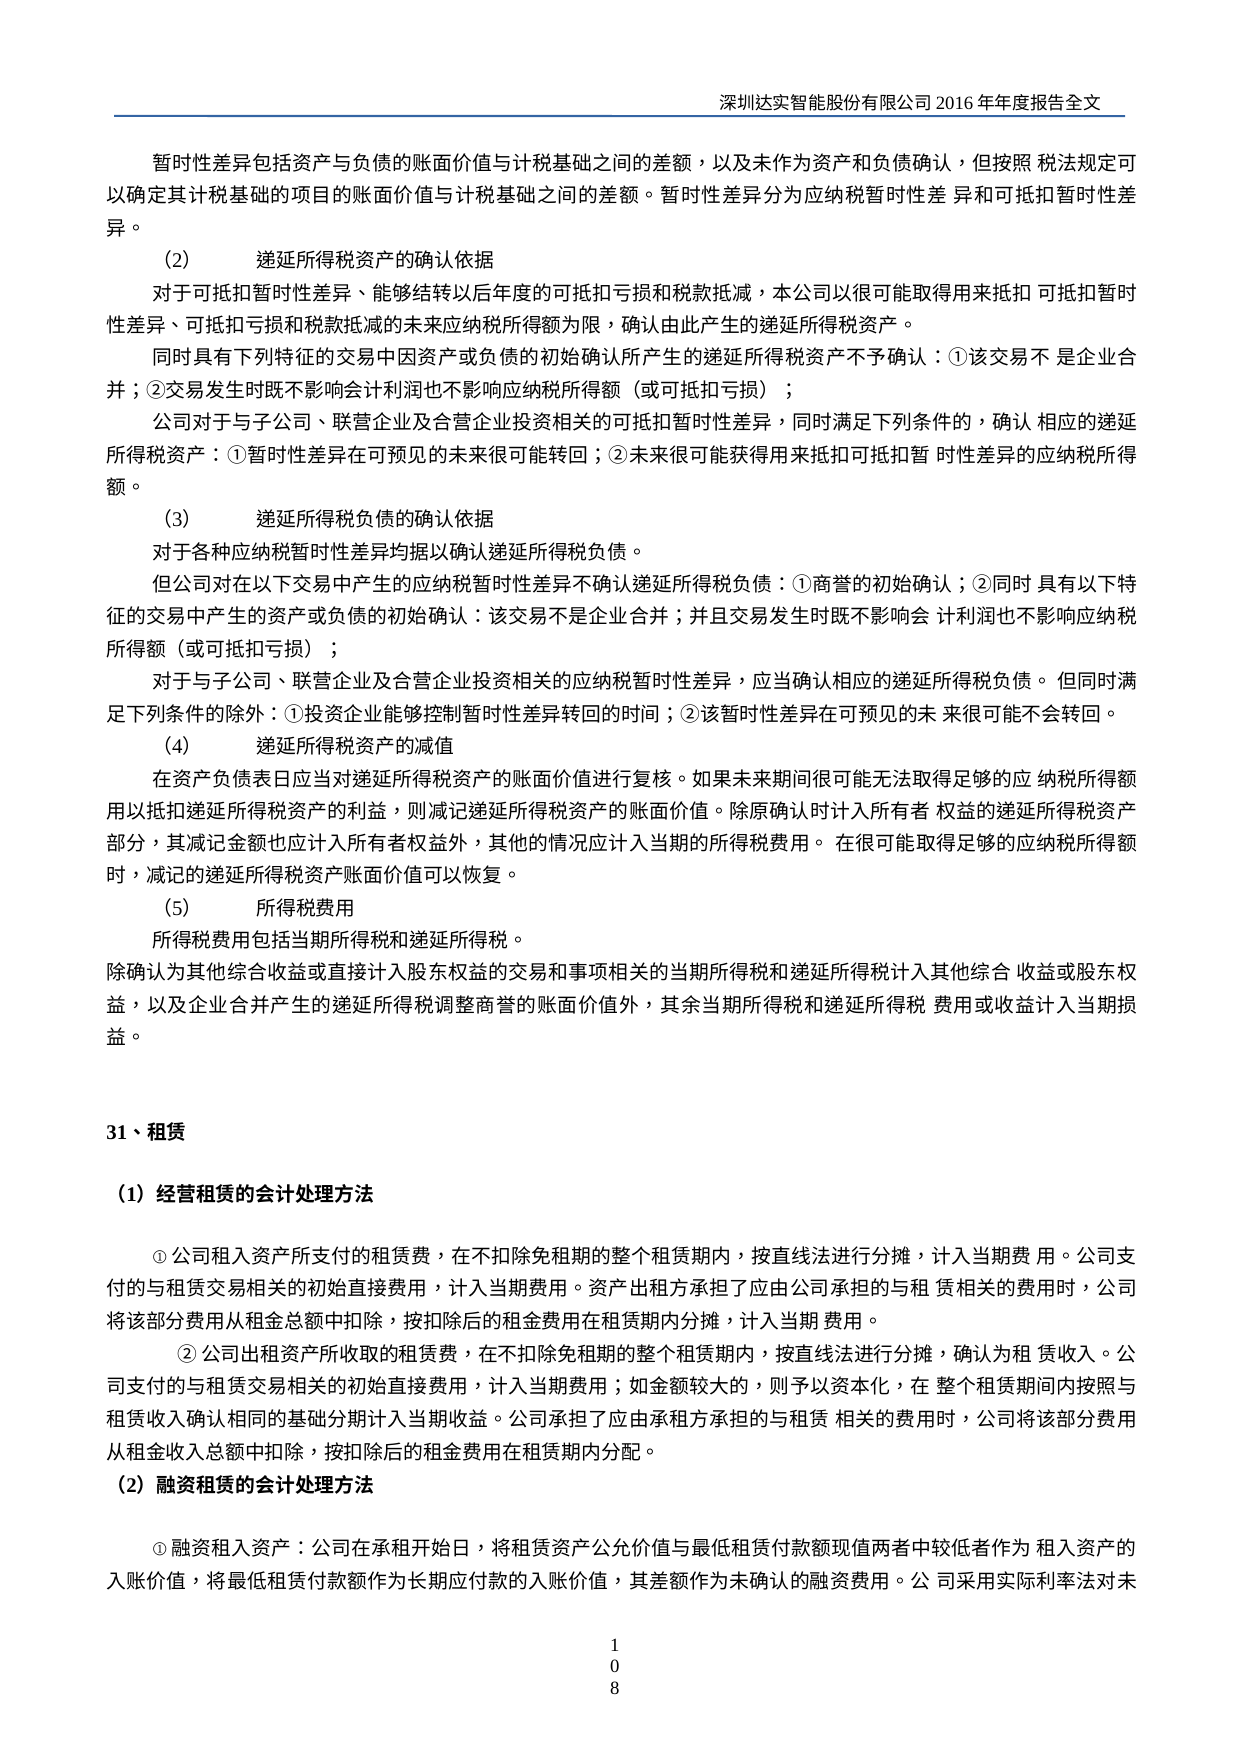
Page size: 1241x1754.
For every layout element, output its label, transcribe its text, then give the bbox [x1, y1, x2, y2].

text （4） 递延所得税资产的减值 [106, 728, 1137, 760]
text 公司对于与子公司、联营企业及合营企业投资相关的可抵扣暂时性差异，同时满足下列条件的，确认 相应的递延所得税资产：①暂时性差异在可预见的未来很可能转回；②未来很可能获得用来抵扣可抵扣暂 时性差异的应纳税所得额。 [106, 404, 1137, 501]
text （3） 递延所得税负债的确认依据 [106, 501, 1137, 533]
text 在资产负债表日应当对递延所得税资产的账面价值进行复核。如果未来期间很可能无法取得足够的应 纳税所得额用以抵扣递延所得税资产的利益，则减记递延所得税资产的账面价值。除原确认时计入所有者 权益的递延所得税资产部分，其减记金额也应计入所有者权益外，其他的情况应计入当期的所得税费用。 在很可能取得足够的应纳税所得额时，减记的递延所得税资产账面价值可以恢复。 [106, 760, 1137, 889]
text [106, 1530, 1137, 1595]
text 暂时性差异包括资产与负债的账面价值与计税基础之间的差额，以及未作为资产和负债确认，但按照 税法规定可以确定其计税基础的项目的账面价值与计税基础之间的差额。暂时性差异分为应纳税暂时性差 异和可抵扣暂时性差异。 [106, 144, 1137, 242]
text （2） 递延所得税资产的确认依据 [106, 242, 1137, 274]
text （2）融资租赁的会计处理方法 [106, 1466, 1137, 1498]
text 31、租赁 [106, 1113, 1137, 1146]
text 同时具有下列特征的交易中因资产或负债的初始确认所产生的递延所得税资产不予确认：①该交易不 是企业合并；②交易发生时既不影响会计利润也不影响应纳税所得额（或可抵扣亏损）； [106, 339, 1137, 404]
text 对于各种应纳税暂时性差异均据以确认递延所得税负债。 [106, 533, 1137, 566]
text 对于可抵扣暂时性差异、能够结转以后年度的可抵扣亏损和税款抵减，本公司以很可能取得用来抵扣 可抵扣暂时性差异、可抵扣亏损和税款抵减的未来应纳税所得额为限，确认由此产生的递延所得税资产。 [106, 274, 1137, 339]
text 除确认为其他综合收益或直接计入股东权益的交易和事项相关的当期所得税和递延所得税计入其他综合 收益或股东权益，以及企业合并产生的递延所得税调整商誉的账面价值外，其余当期所得税和递延所得税 费用或收益计入当期损益。 [106, 954, 1137, 1051]
text 对于与子公司、联营企业及合营企业投资相关的应纳税暂时性差异，应当确认相应的递延所得税负债。 但同时满足下列条件的除外：①投资企业能够控制暂时性差异转回的时间；②该暂时性差异在可预见的未 来很可能不会转回。 [106, 663, 1137, 728]
text （5） 所得税费用 [106, 889, 1137, 922]
text 但公司对在以下交易中产生的应纳税暂时性差异不确认递延所得税负债：①商誉的初始确认；②同时 具有以下特征的交易中产生的资产或负债的初始确认：该交易不是企业合并；并且交易发生时既不影响会 计利润也不影响应纳税所得额（或可抵扣亏损）； [106, 566, 1137, 663]
text ②公司出租资产所收取的租赁费，在不扣除免租期的整个租赁期内，按直线法进行分摊，确认为租 赁收入。公司支付的与租赁交易相关的初始直接费用，计入当期费用；如金额较大的，则予以资本化，在 整个租赁期间内按照与租赁收入确认相同的基础分期计入当期收益。公司承担了应由承租方承担的与租赁 相关的费用时，公司将该部分费用从租金收入总额中扣除，按扣除后的租金费用在租赁期内分配。 [106, 1335, 1137, 1466]
text 所得税费用包括当期所得税和递延所得税。 [106, 922, 1137, 954]
text ①公司租入资产所支付的租赁费，在不扣除免租期的整个租赁期内，按直线法进行分摊，计入当期费 用。公司支付的与租赁交易相关的初始直接费用，计入当期费用。资产出租方承担了应由公司承担的与租 赁相关的费用时，公司将该部分费用从租金总额中扣除，按扣除后的租金费用在租赁期内分摊，计入当期 费用。 [106, 1237, 1137, 1335]
text （1）经营租赁的会计处理方法 [106, 1175, 1137, 1208]
